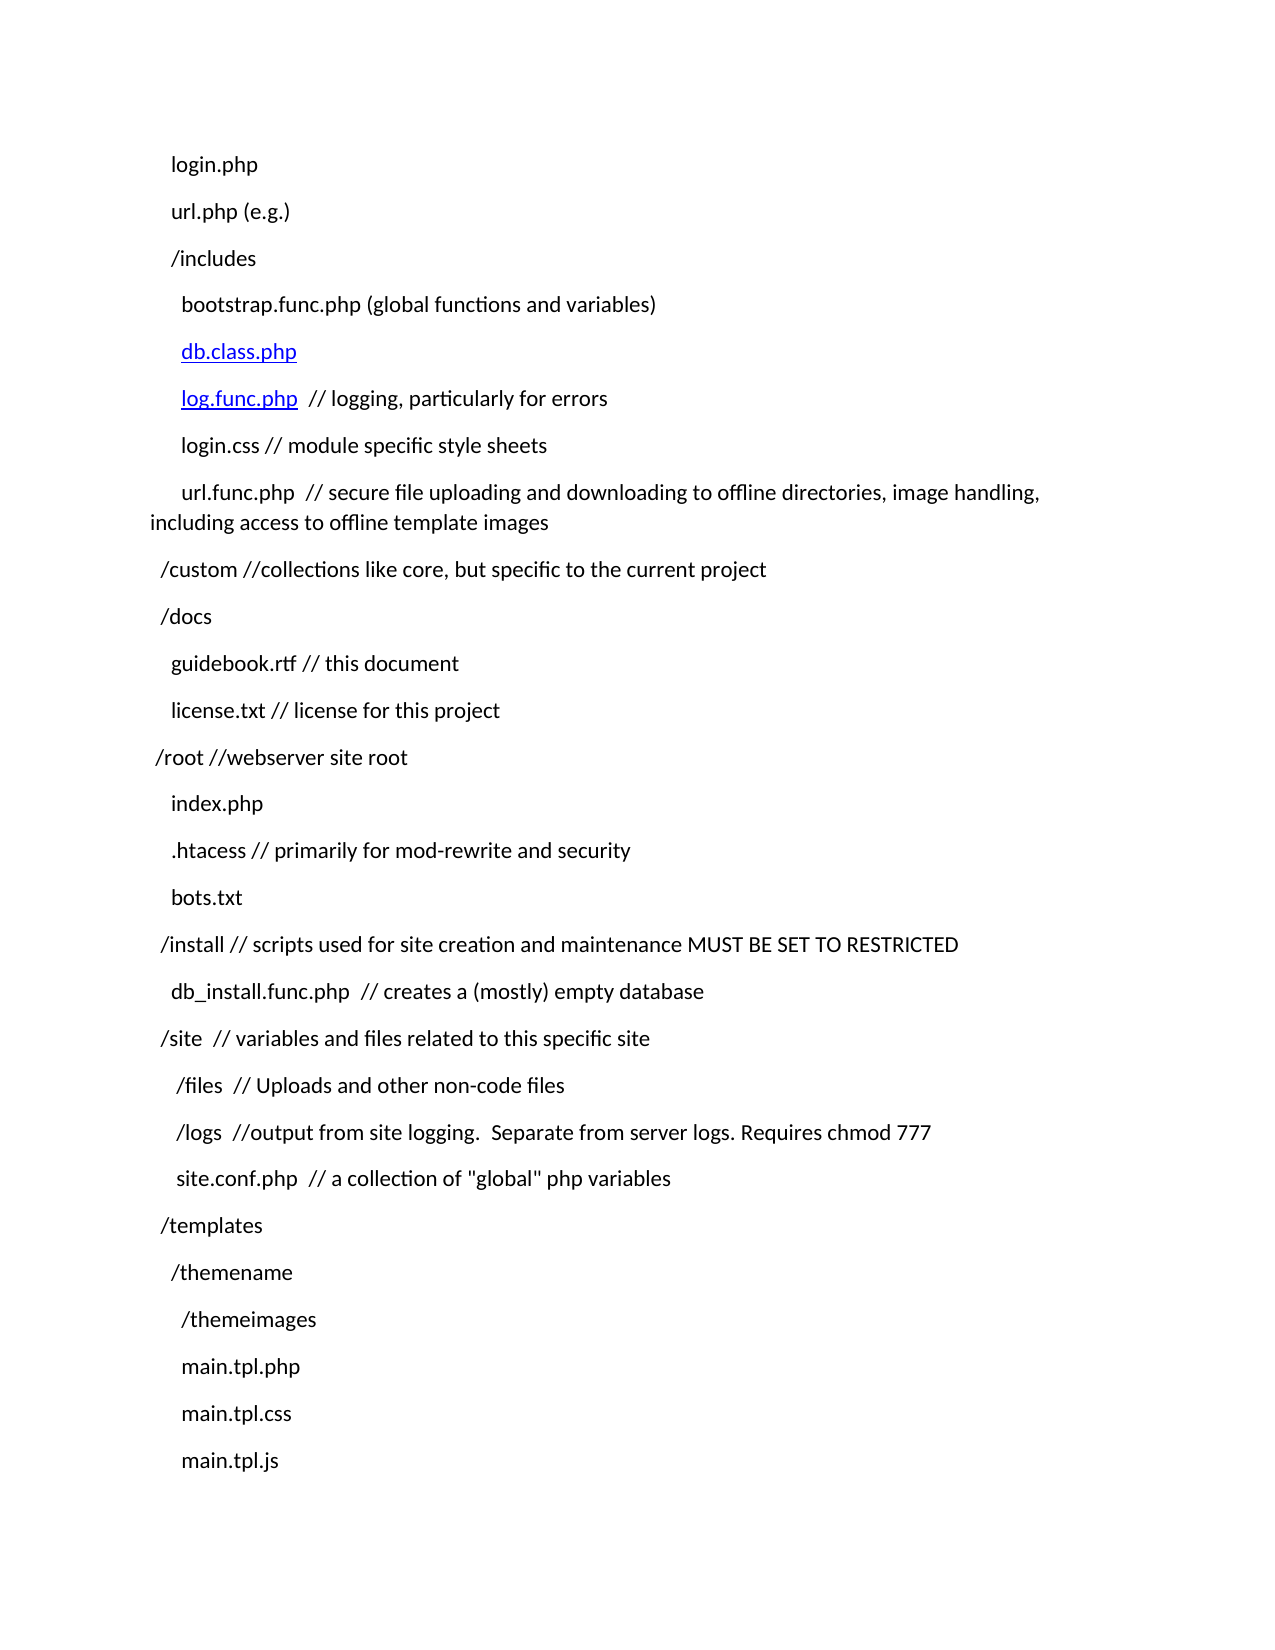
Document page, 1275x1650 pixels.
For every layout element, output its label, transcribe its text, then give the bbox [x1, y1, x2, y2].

text /custom //collections like core, but specific to the current project [150, 555, 1125, 583]
text /install // scripts used for site creation and maintenance MUST BE SET TO RESTRICTED [150, 930, 1125, 958]
text license.txt // license for this project [150, 696, 1125, 724]
text url.php (e.g.) [150, 197, 1125, 225]
text /files // Uploads and other non-code files [150, 1071, 1125, 1099]
text db.class.php [150, 337, 1125, 366]
text .htacess // primarily for mod-rewrite and security [150, 836, 1125, 864]
text /docs [150, 602, 1125, 630]
text bots.txt [150, 883, 1125, 911]
text main.tpl.php [150, 1352, 1125, 1380]
text main.tpl.css [150, 1399, 1125, 1427]
text /site // variables and files related to this specific site [150, 1024, 1125, 1052]
text index.php [150, 789, 1125, 818]
text /themename [150, 1258, 1125, 1286]
text login.php [150, 150, 1125, 178]
text /includes [150, 244, 1125, 272]
text bootstrap.func.php (global functions and variables) [150, 291, 1125, 319]
text db_install.func.php // creates a (mostly) empty database [150, 977, 1125, 1005]
text /logs //output from site logging. Separate from server logs. Requires chmod 777 [150, 1118, 1125, 1146]
text guidebook.rtf // this document [150, 649, 1125, 677]
text site.conf.php // a collection of "global" php variables [150, 1164, 1125, 1193]
text /templates [150, 1211, 1125, 1239]
text main.tpl.js [150, 1446, 1125, 1474]
text url.func.php // secure file uploading and downloading to offline directories, image handling, including access to offline template images [150, 478, 1125, 536]
text /themeimages [150, 1305, 1125, 1333]
text /root //webserver site root [150, 743, 1125, 771]
text login.css // module specific style sheets [150, 431, 1125, 459]
text log.func.php // logging, particularly for errors [150, 384, 1125, 412]
